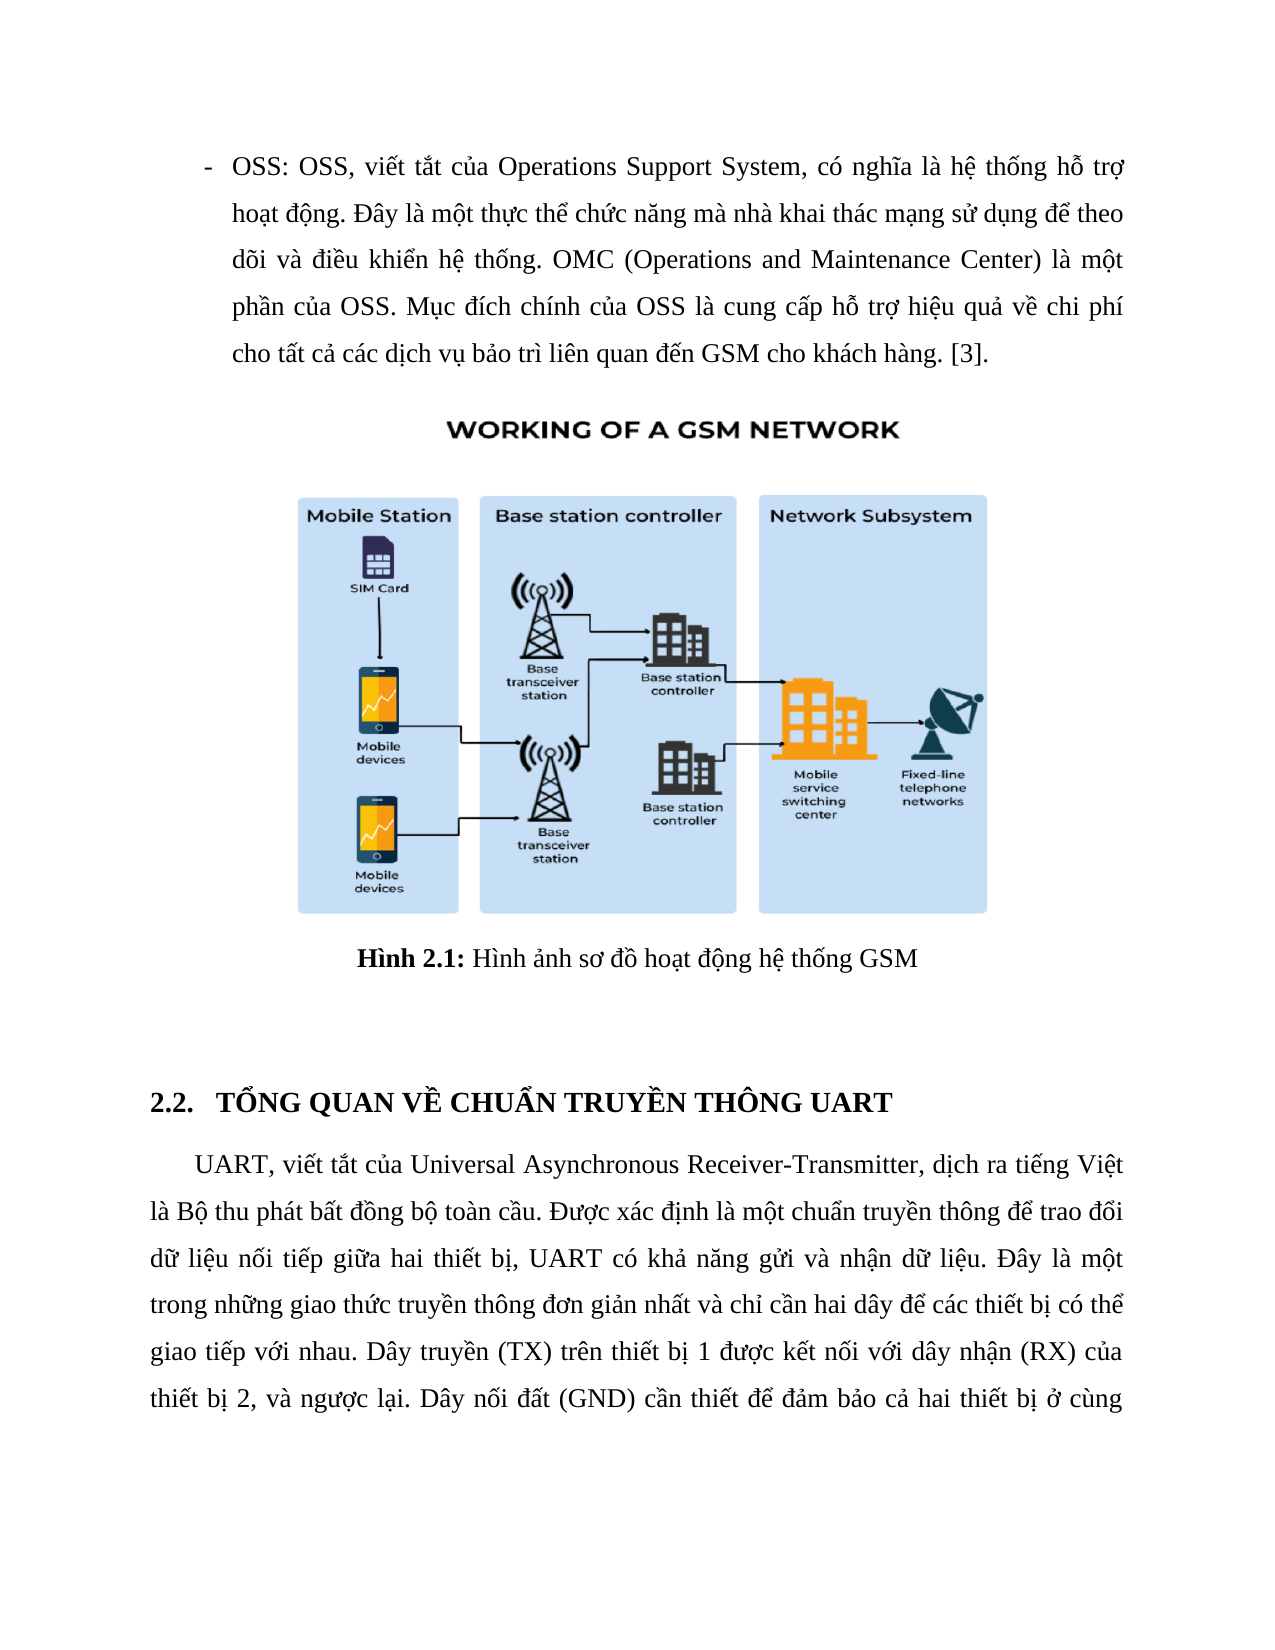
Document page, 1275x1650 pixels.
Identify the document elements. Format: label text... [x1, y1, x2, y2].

picture [282, 383, 993, 928]
list TỔNG QUAN VỀ CHUẨN TRUYỀN THÔNG UART [150, 1086, 1125, 1119]
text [150, 1148, 1125, 1413]
list OSS: OSS, viết tắt của Operations Support System, có nghĩa là hệ thống hỗ trợ hoạt động. Đây là một thực thể chức năng mà nhà khai thác mạng sử dụng để theo dõi và điều khiển hệ thống. OMC (Operations and Maintenance Center) là một phần của OSS. Mục đích chính của OSS là cung cấp hỗ trợ hiệu quả về chi phí cho tất cả các dịch vụ bảo trì liên quan đến GSM cho khách hàng. [3]. [204, 150, 1125, 368]
